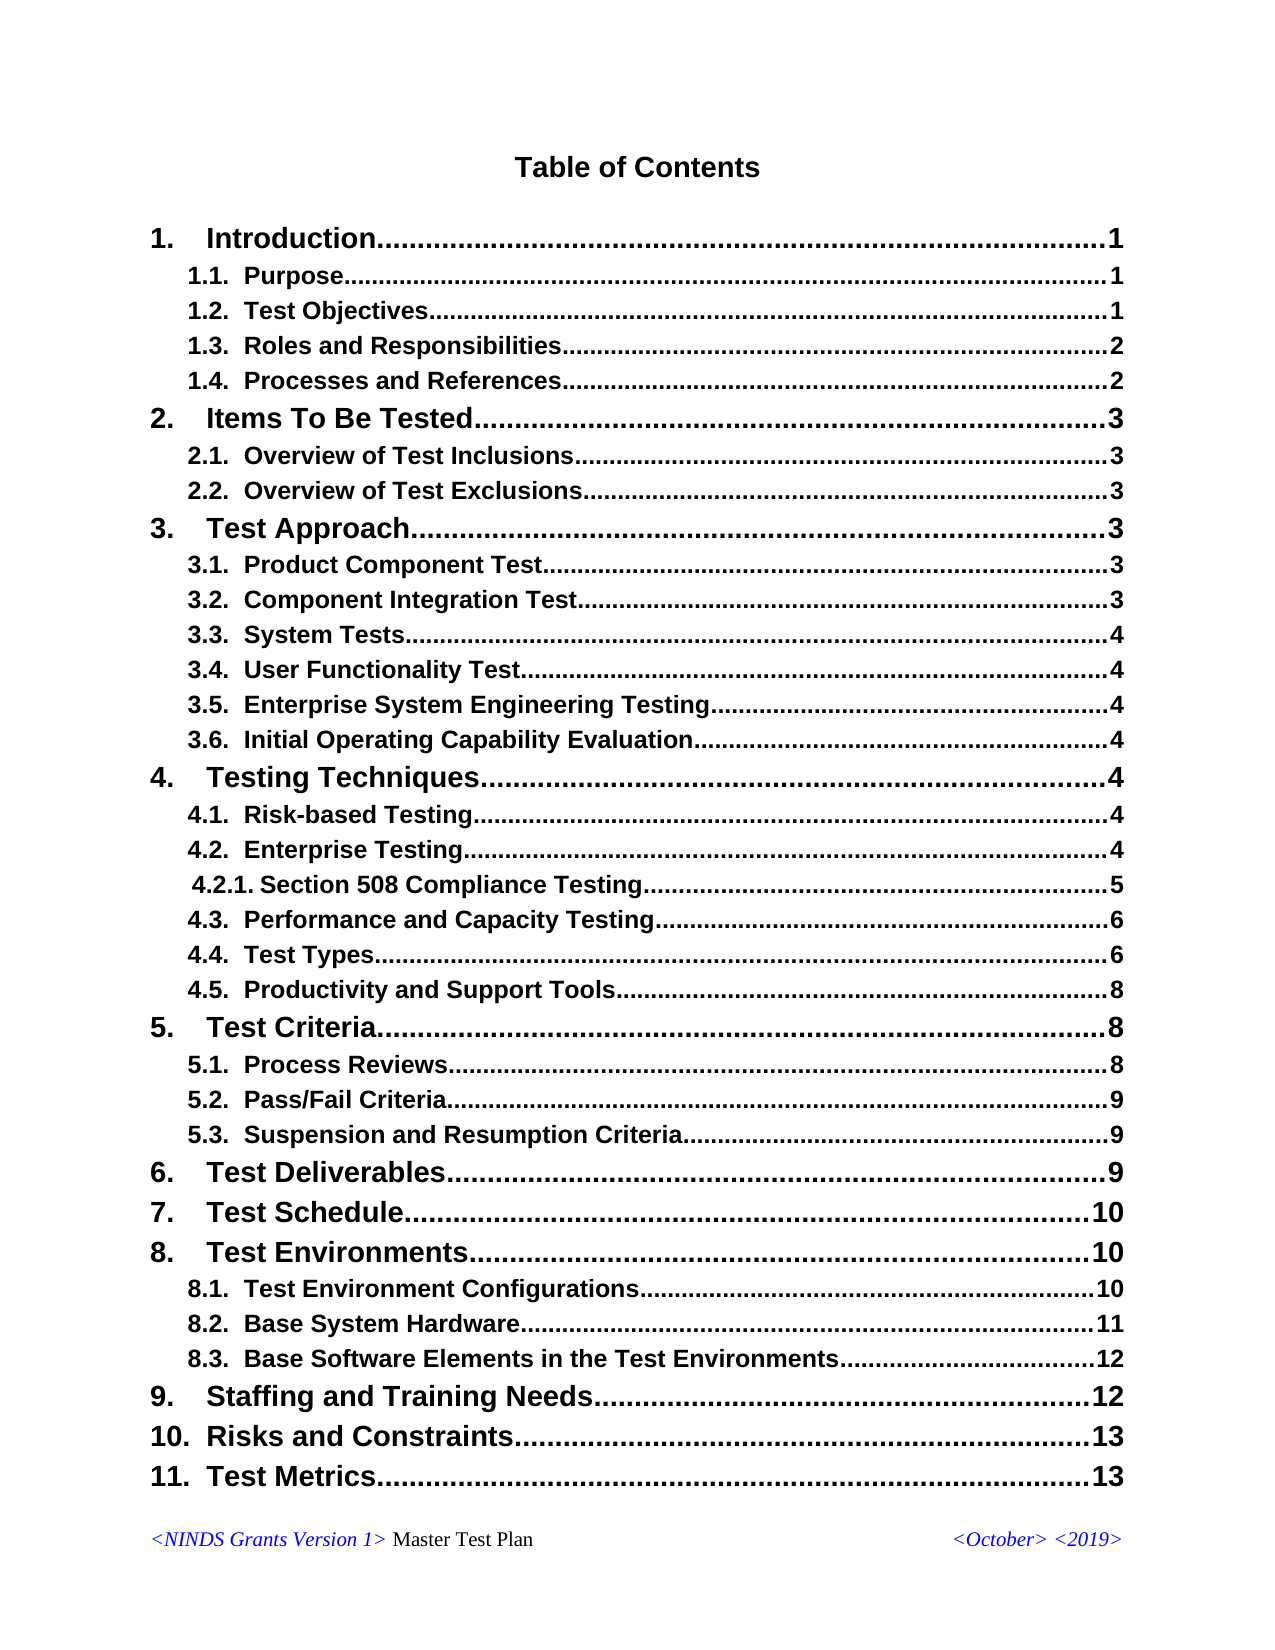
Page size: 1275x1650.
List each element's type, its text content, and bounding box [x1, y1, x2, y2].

text 8.1. Test Environment Configurations 10 [187, 1274, 1125, 1303]
text 8.3. Base Software Elements in the Test Environments 12 [187, 1344, 1125, 1373]
text 3.2. Component Integration Test 3 [187, 585, 1125, 614]
text 3.1. Product Component Test 3 [187, 550, 1125, 579]
text 9. Staffing and Training Needs 12 [150, 1379, 1125, 1413]
text 1. Introduction 1 [150, 221, 1125, 254]
text 10. Risks and Constraints 13 [150, 1419, 1125, 1453]
text 8.2. Base System Hardware 11 [187, 1309, 1125, 1338]
text 1.4. Processes and References 2 [187, 366, 1125, 394]
text 8. Test Environments 10 [150, 1234, 1125, 1268]
text 5. Test Criteria 8 [150, 1010, 1125, 1044]
text 3.5. Enterprise System Engineering Testing 4 [187, 690, 1125, 719]
title Table of Contents [150, 150, 1125, 183]
text 4.5. Productivity and Support Tools 8 [187, 975, 1125, 1004]
text 11. Test Metrics 13 [150, 1459, 1125, 1492]
text 1.1. Purpose 1 [187, 261, 1125, 289]
text 2.1. Overview of Test Inclusions 3 [187, 441, 1125, 469]
text 4. Testing Techniques 4 [150, 760, 1125, 794]
text 1.2. Test Objectives 1 [187, 296, 1125, 324]
text 4.1. Risk-based Testing 4 [187, 800, 1125, 829]
text 5.2. Pass/Fail Criteria 9 [187, 1085, 1125, 1114]
text 7. Test Schedule 10 [150, 1195, 1125, 1228]
text 3.4. User Functionality Test 4 [187, 655, 1125, 684]
text 4.4. Test Types 6 [187, 940, 1125, 969]
text 2. Items To Be Tested 3 [150, 401, 1125, 434]
text 5.3. Suspension and Resumption Criteria 9 [187, 1120, 1125, 1149]
text 6. Test Deliverables 9 [150, 1155, 1125, 1188]
text 5.1. Process Reviews 8 [187, 1050, 1125, 1079]
text 4.2.1. Section 508 Compliance Testing 5 [150, 870, 1125, 899]
text 4.3. Performance and Capacity Testing 6 [187, 905, 1125, 934]
text 3.6. Initial Operating Capability Evaluation 4 [187, 725, 1125, 754]
text 2.2. Overview of Test Exclusions 3 [187, 476, 1125, 504]
text 4.2. Enterprise Testing 4 [187, 835, 1125, 864]
text 3.3. System Tests 4 [187, 620, 1125, 649]
text 1.3. Roles and Responsibilities 2 [187, 331, 1125, 359]
text 3. Test Approach 3 [150, 511, 1125, 544]
